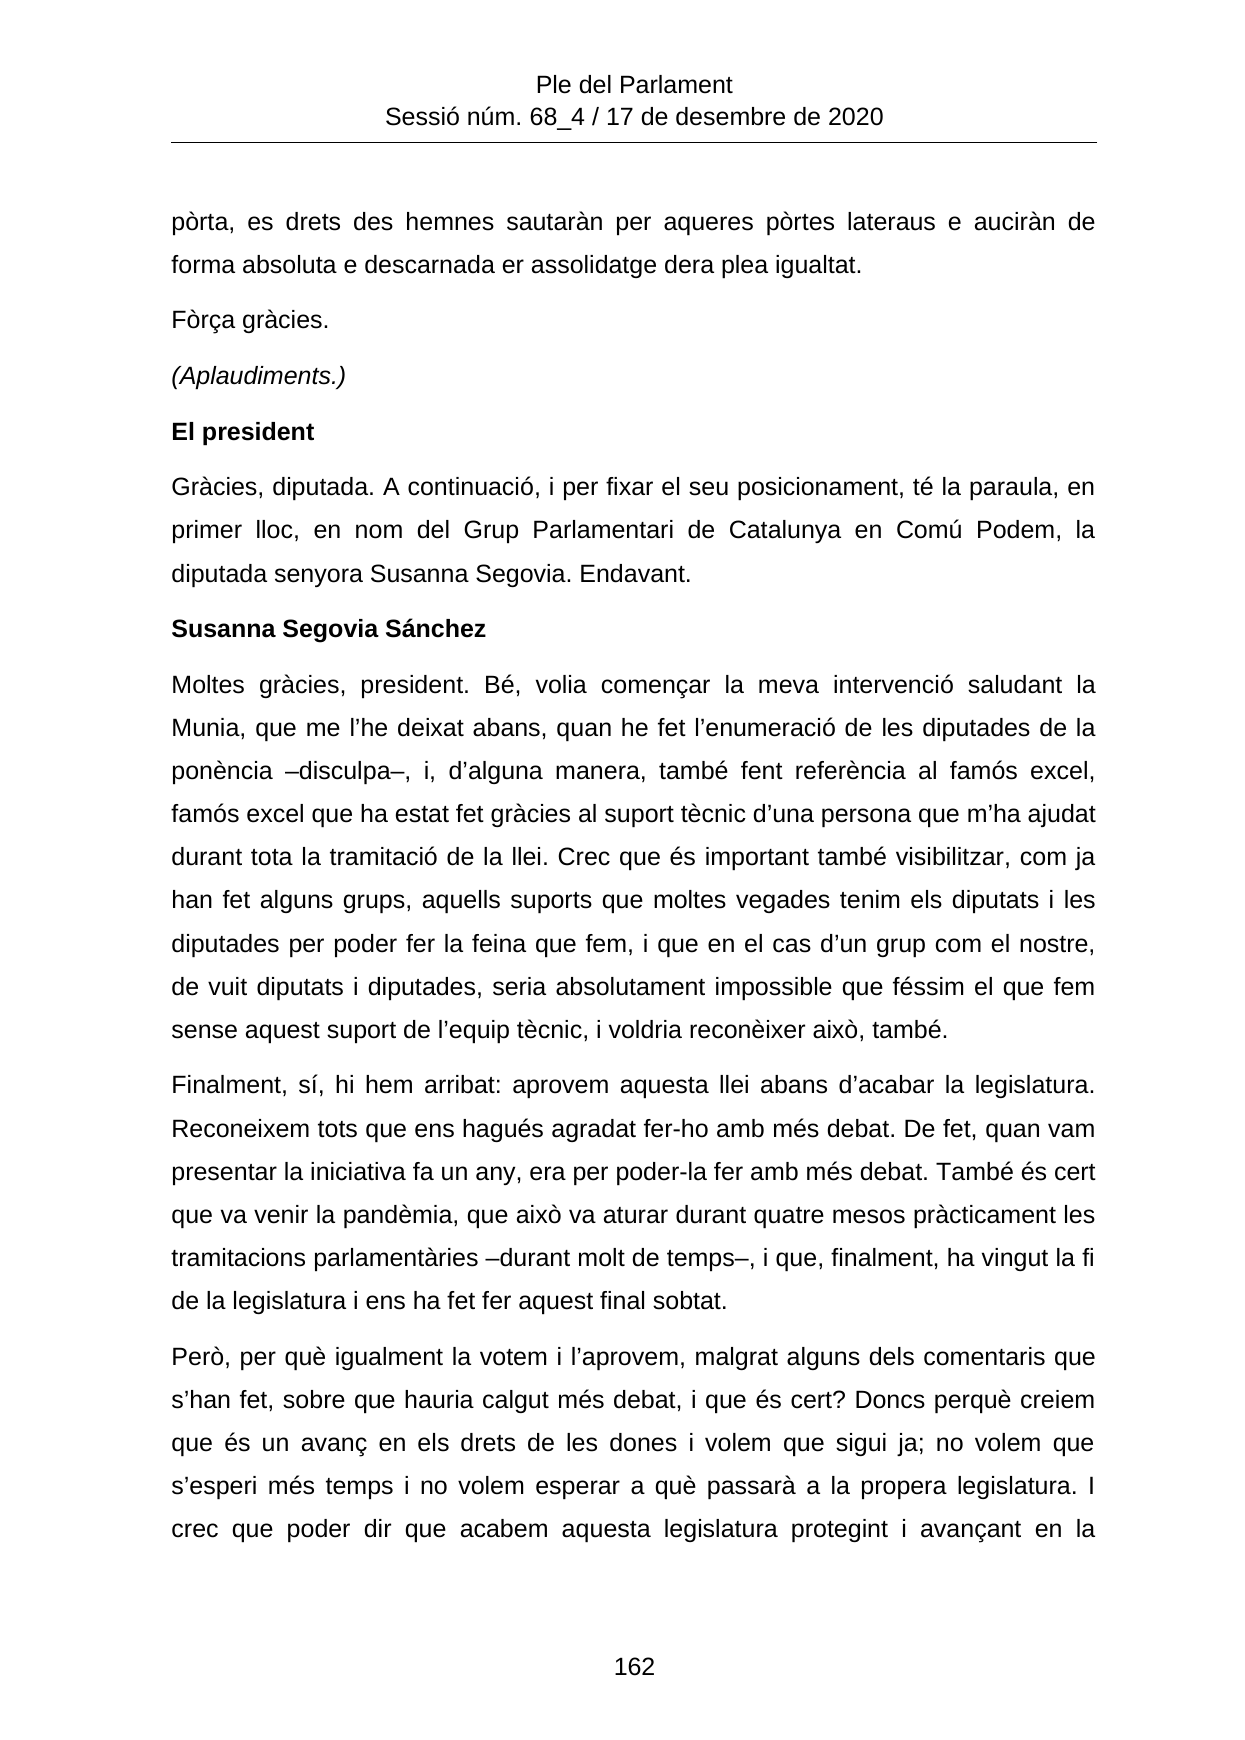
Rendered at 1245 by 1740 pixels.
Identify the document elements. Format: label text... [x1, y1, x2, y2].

text Susanna Segovia Sánchez [171, 614, 1097, 643]
text El president [171, 417, 1097, 446]
text Moltes gràcies, president. Bé, volia començar la meva intervenció saludant la Munia, que me l’he deixat abans, quan he fet l’enumeració de les diputades de la ponència –disculpa–, i, d’alguna manera, també fent referència al famós excel, famós excel que ha estat fet gràcies al suport tècnic d’una persona que m’ha ajudat durant tota la tramitació de la llei. Crec que és important també visibilitzar, com ja han fet alguns grups, aquells suports que moltes vegades tenim els diputats i les diputades per poder fer la feina que fem, i que en el cas d’un grup com el nostre, de vuit diputats i diputades, seria absolutament impossible que féssim el que fem sense aquest suport de l’equip tècnic, i voldria reconèixer això, també. [171, 670, 1097, 1044]
text Gràcies, diputada. A continuació, i per fixar el seu posicionament, té la paraula, en primer lloc, en nom del Grup Parlamentari de Catalunya en Comú Podem, la diputada senyora Susanna Segovia. Endavant. [171, 472, 1097, 587]
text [171, 207, 1097, 279]
text (Aplaudiments.) [171, 361, 1097, 390]
text Fòrça gràcies. [171, 306, 1097, 334]
text Finalment, sí, hi hem arribat: aprovem aquesta llei abans d’acabar la legislatura. Reconeixem tots que ens hagués agradat fer-ho amb més debat. De fet, quan vam presentar la iniciativa fa un any, era per poder-la fer amb més debat. També és cert que va venir la pandèmia, que això va aturar durant quatre mesos pràcticament les tramitacions parlamentàries –durant molt de temps–, i que, finalment, ha vingut la fi de la legislatura i ens ha fet fer aquest final sobtat. [171, 1071, 1097, 1315]
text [171, 1342, 1097, 1543]
